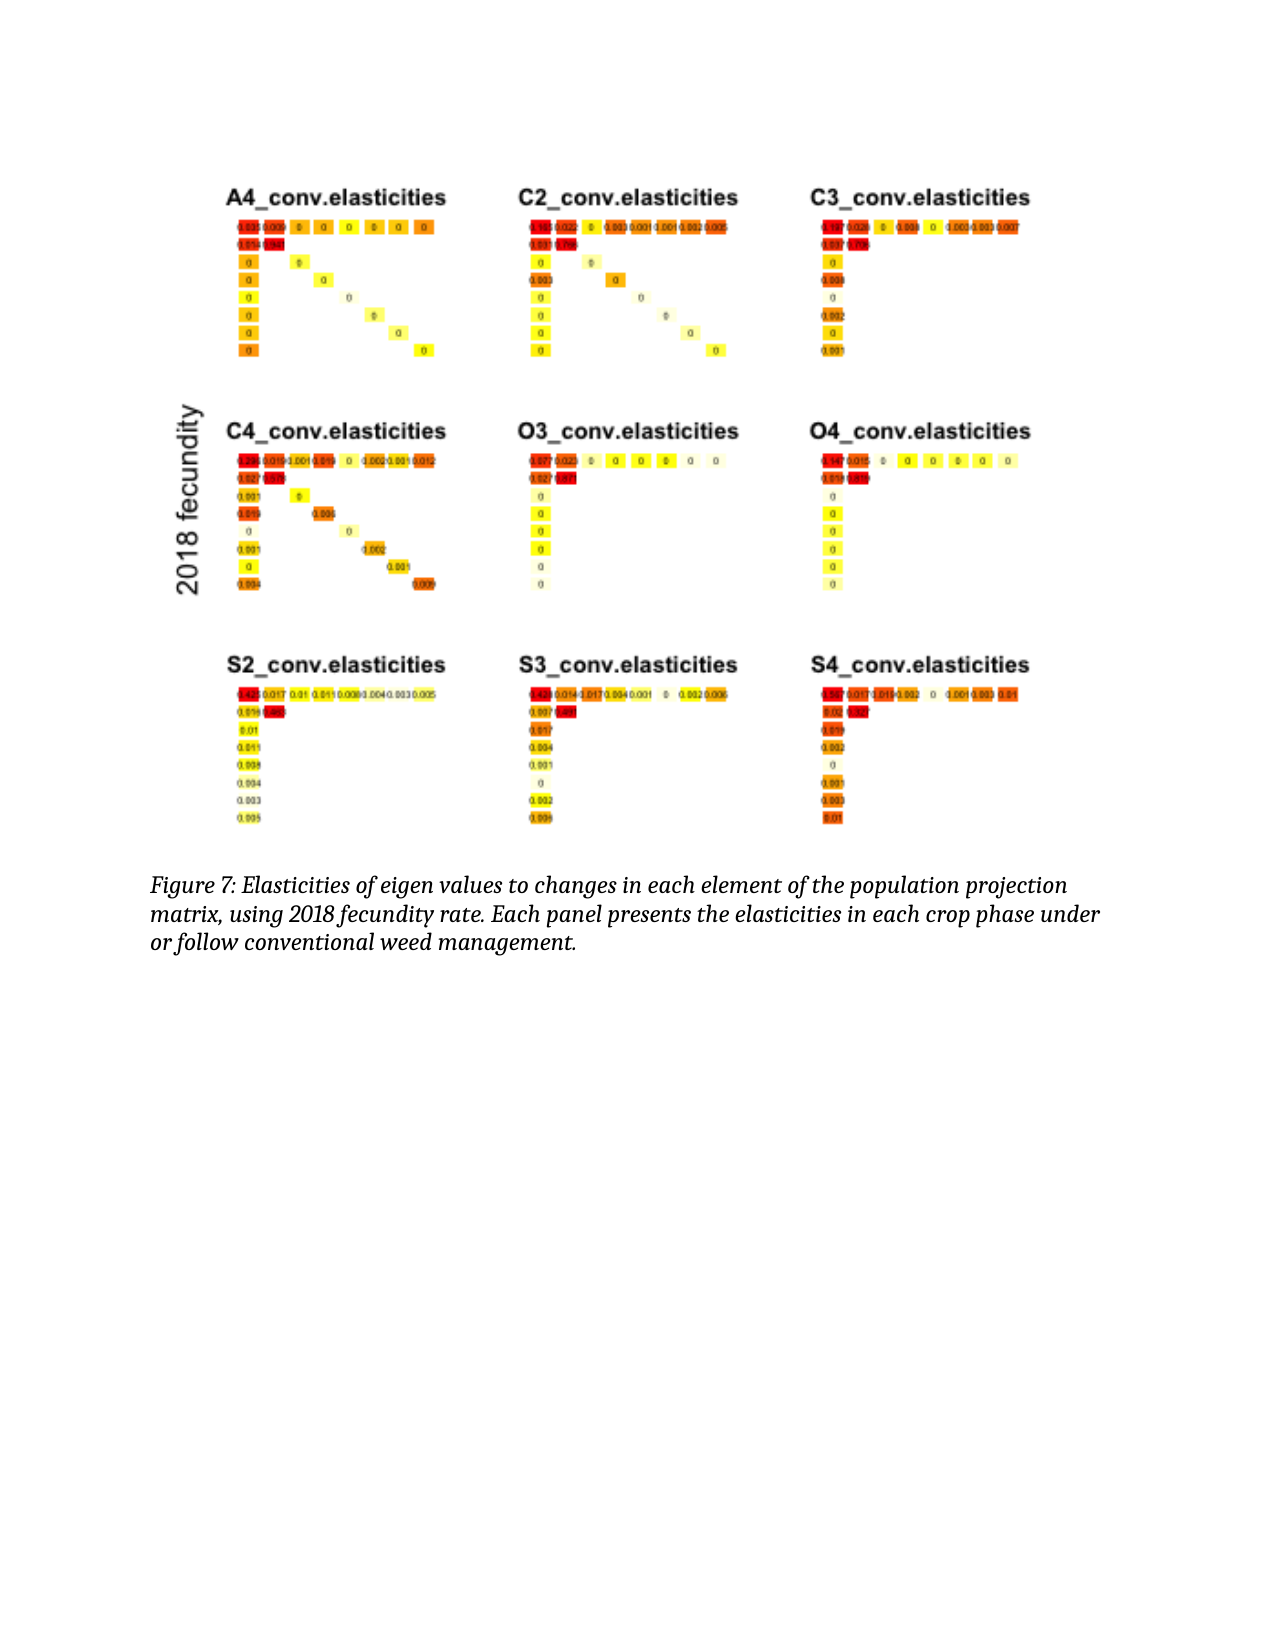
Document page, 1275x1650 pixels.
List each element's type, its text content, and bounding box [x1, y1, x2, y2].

text Figure 7: Elasticities of eigen values to changes in each element of the population projection matrix, using 2018 fecundity rate. Each panel presents the elasticities in each crop phase under or follow conventional weed management. [150, 871, 1125, 957]
picture [168, 150, 1044, 850]
